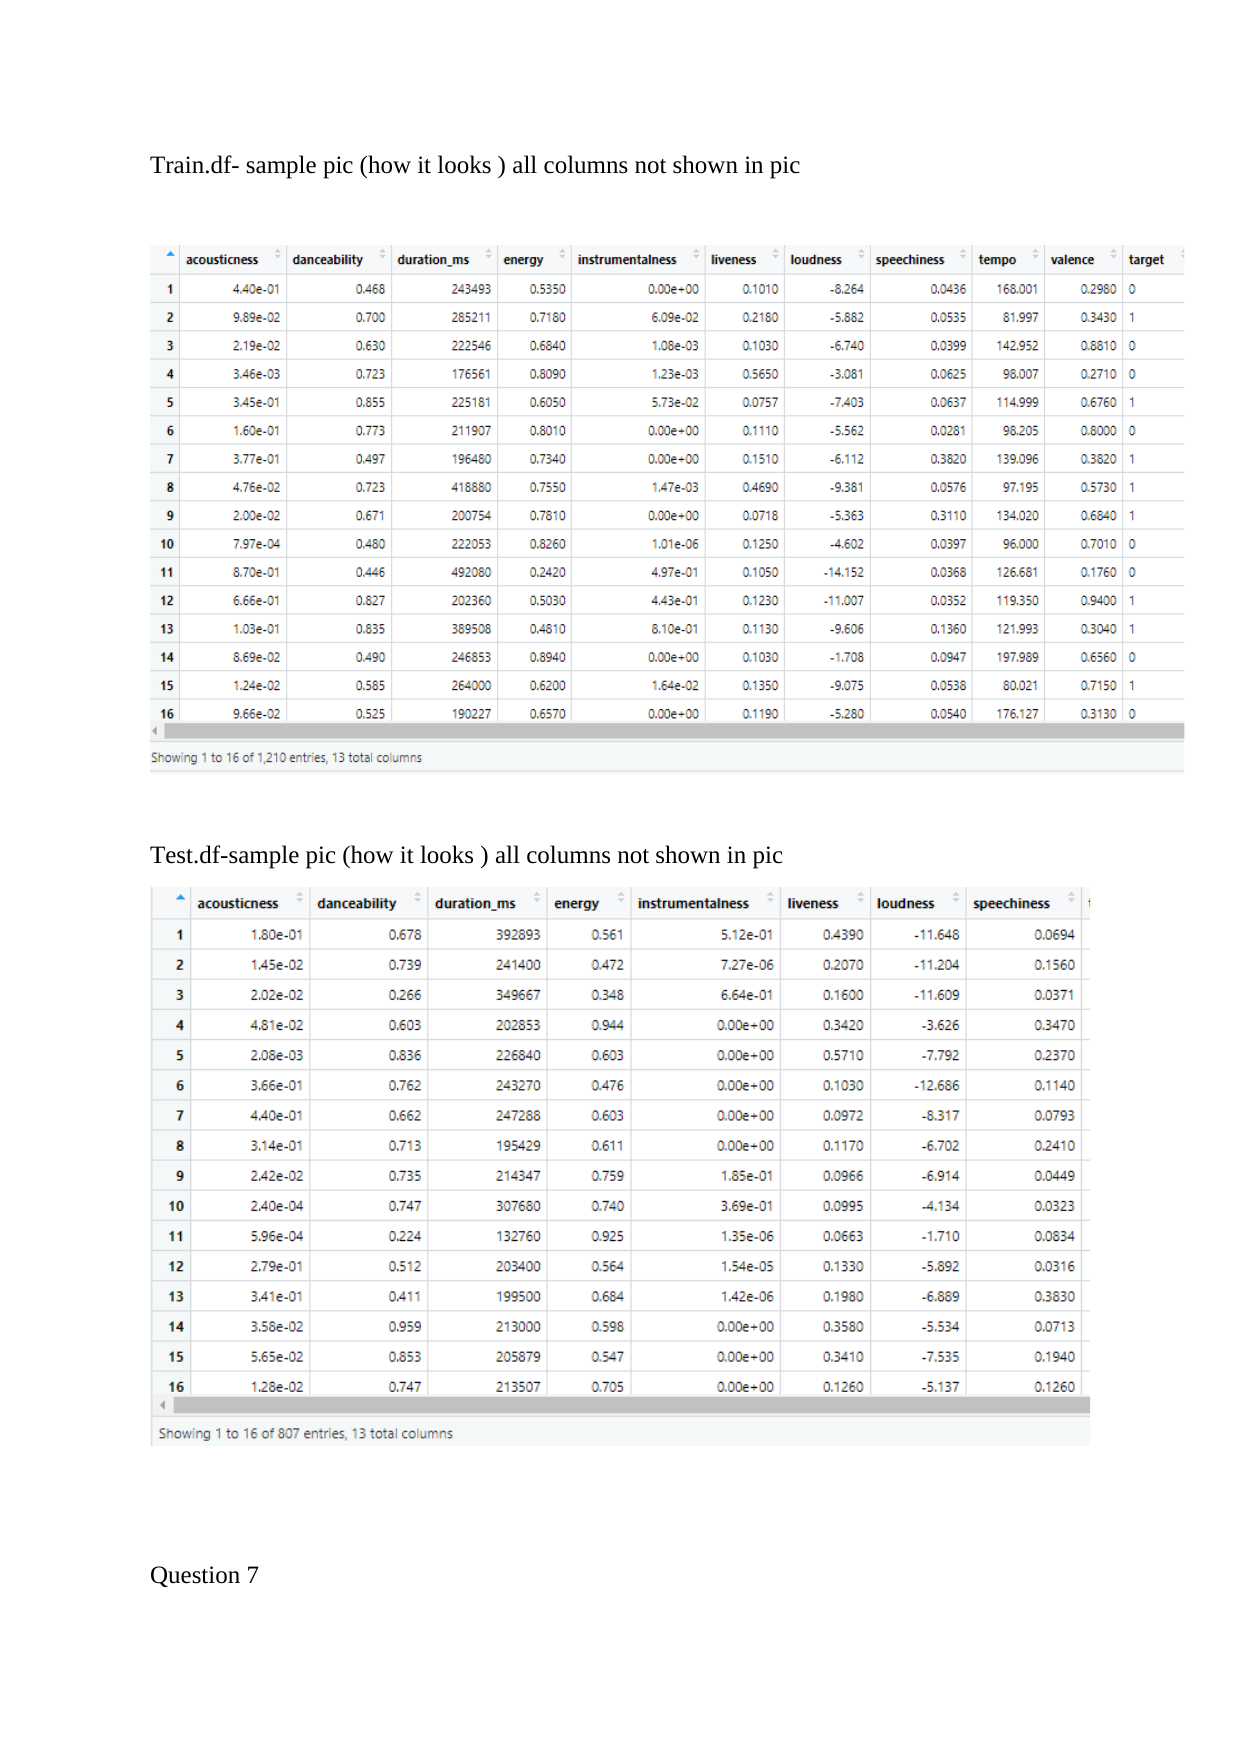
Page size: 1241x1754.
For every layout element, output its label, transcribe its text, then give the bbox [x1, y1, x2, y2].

text Train.df- sample pic (how it looks ) all columns not shown in pic [150, 150, 1090, 179]
picture [150, 245, 1185, 774]
picture [150, 887, 1091, 1446]
text Test.df-sample pic (how it looks ) all columns not shown in pic [150, 840, 1090, 869]
text Question 7 [150, 1560, 1090, 1589]
